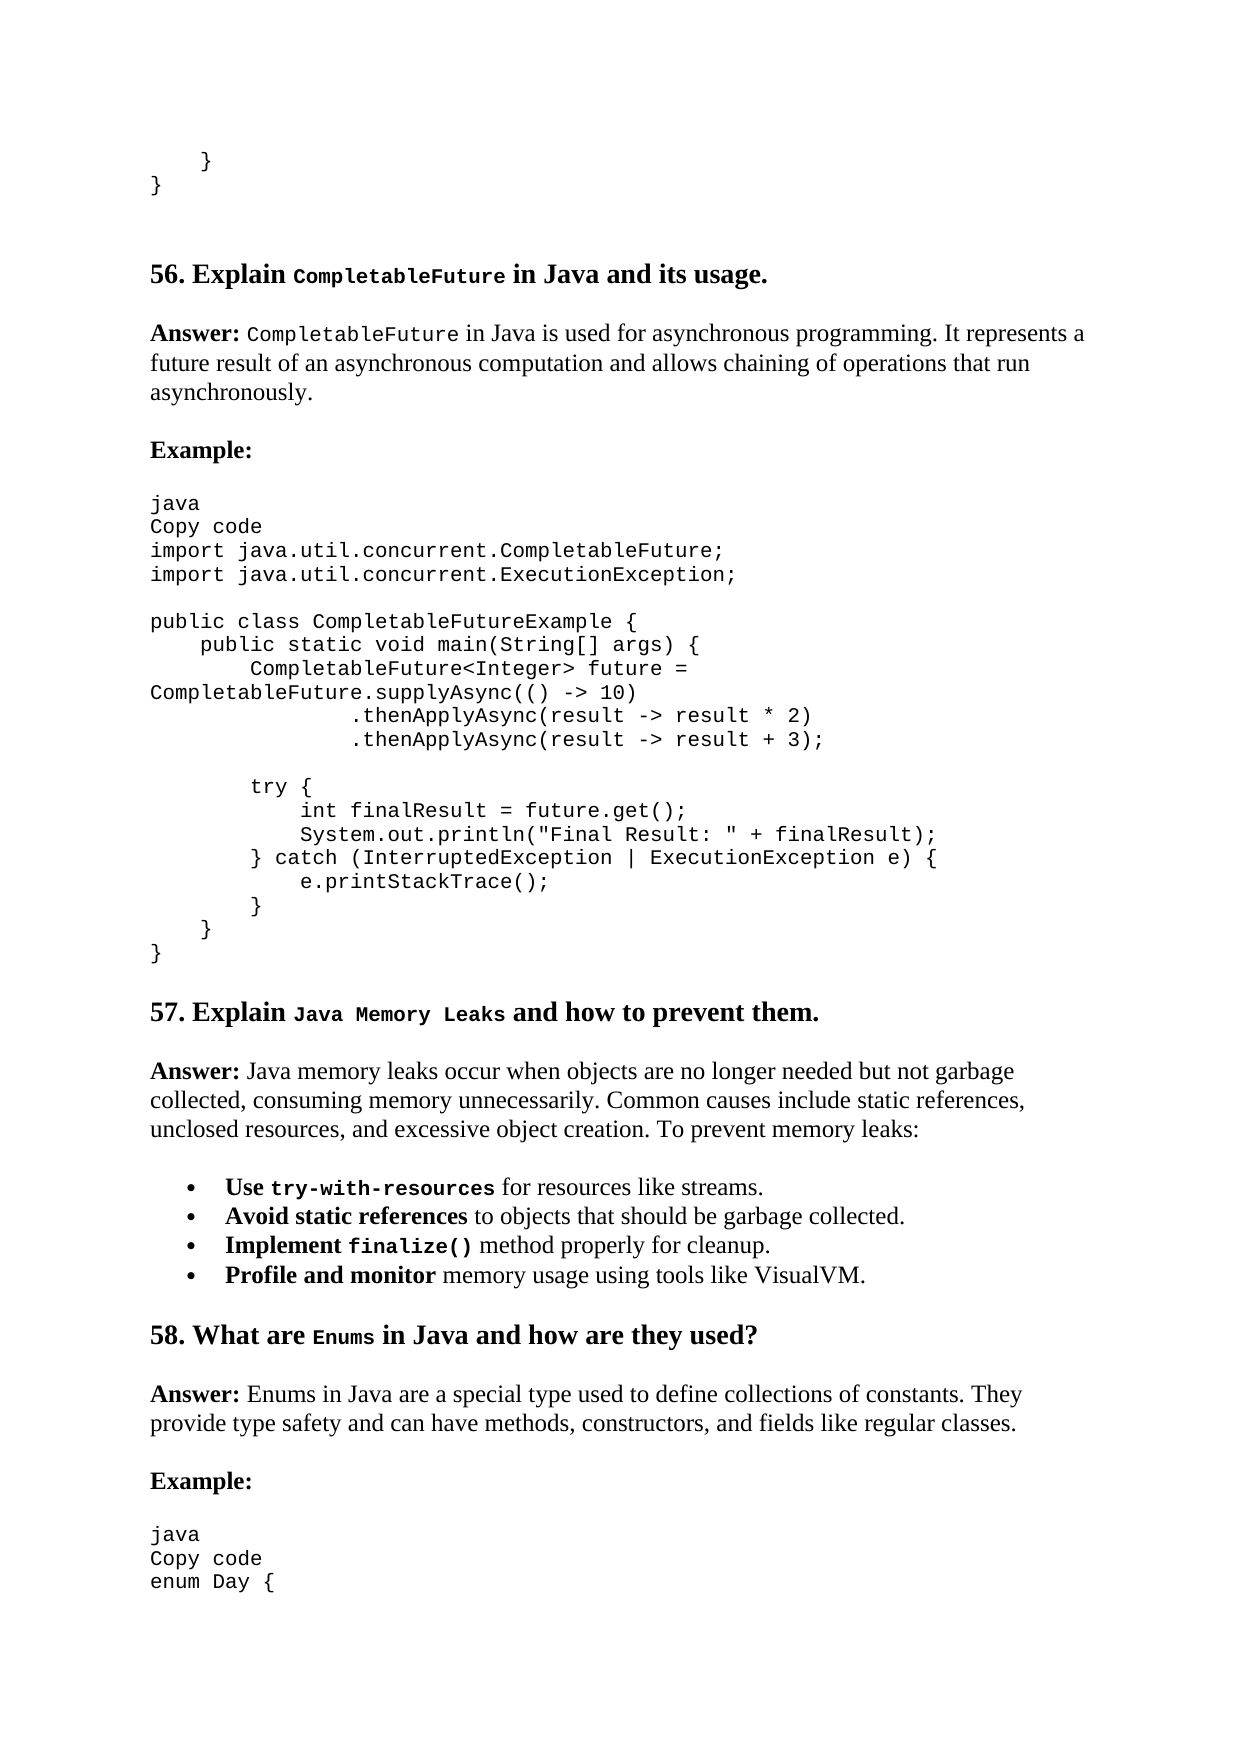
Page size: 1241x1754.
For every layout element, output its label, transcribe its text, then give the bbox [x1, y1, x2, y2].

text import java.util.concurrent.ExecutionException; [150, 563, 1090, 587]
text 56. Explain CompletableFuture in Java and its usage. [150, 257, 1090, 289]
text Copy code [150, 1548, 1090, 1571]
text java [150, 493, 1090, 516]
text } [150, 174, 1090, 197]
text Answer: CompletableFuture in Java is used for asynchronous programming. It represents a future result of an asynchronous computation and allows chaining of operations that run asynchronously. [150, 318, 1090, 406]
text } [150, 150, 1090, 174]
text enum Day { [150, 1571, 1090, 1595]
text 57. Explain Java Memory Leaks and how to prevent them. [150, 995, 1090, 1027]
text Answer: Enums in Java are a special type used to define collections of constants. They provide type safety and can have methods, constructors, and fields like regular classes. [150, 1379, 1090, 1437]
text .thenApplyAsync(result -> result + 3); [150, 729, 1090, 753]
text import java.util.concurrent.CompletableFuture; [150, 540, 1090, 563]
text try { [150, 776, 1090, 800]
text java [150, 1524, 1090, 1548]
text } catch (InterruptedException | ExecutionException e) { [150, 847, 1090, 871]
text 58. What are Enums in Java and how are they used? [150, 1318, 1090, 1350]
text CompletableFuture<Integer> future = CompletableFuture.supplyAsync(() -> 10) [150, 658, 1090, 705]
text int finalResult = future.get(); [150, 800, 1090, 824]
list Profile and monitor memory usage using tools like VisualVM. [187, 1260, 1090, 1288]
text Copy code [150, 516, 1090, 540]
text e.printStackTrace(); [150, 871, 1090, 894]
text Example: [150, 1466, 1090, 1495]
text } [150, 942, 1090, 966]
text Example: [150, 435, 1090, 463]
text } [150, 894, 1090, 918]
list Implement finalize() method properly for cleanup. [187, 1230, 1090, 1260]
text public static void main(String[] args) { [150, 634, 1090, 658]
text System.out.println("Final Result: " + finalResult); [150, 824, 1090, 847]
text public class CompletableFutureExample { [150, 611, 1090, 634]
text .thenApplyAsync(result -> result * 2) [150, 705, 1090, 729]
list Avoid static references to objects that should be garbage collected. [187, 1201, 1090, 1230]
list Use try-with-resources for resources like streams. [187, 1172, 1090, 1201]
text } [150, 918, 1090, 942]
text Answer: Java memory leaks occur when objects are no longer needed but not garbage collected, consuming memory unnecessarily. Common causes include static references, unclosed resources, and excessive object creation. To prevent memory leaks: [150, 1056, 1090, 1143]
